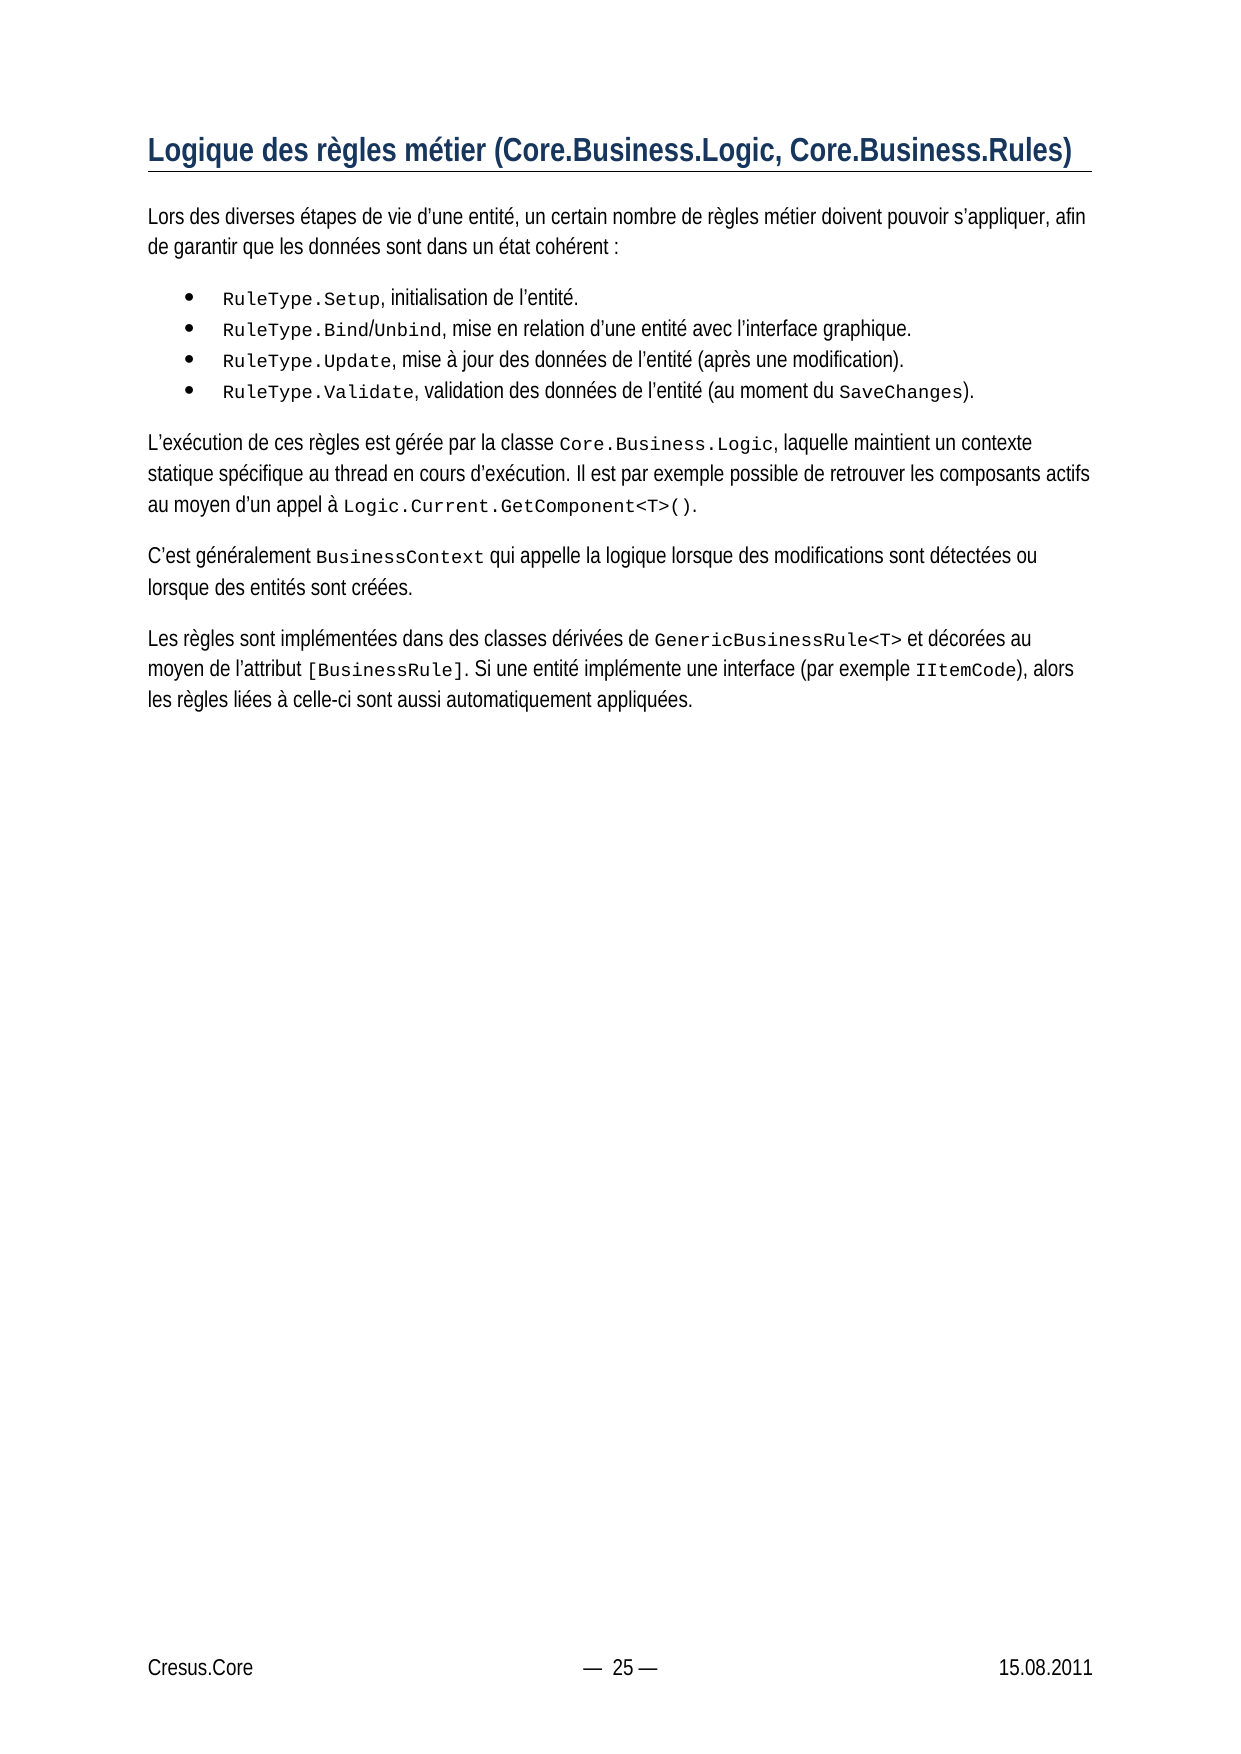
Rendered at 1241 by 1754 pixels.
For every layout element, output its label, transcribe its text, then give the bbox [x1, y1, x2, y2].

list RuleType.Update, mise à jour des données de l’entité (après une modification). [185, 346, 1092, 373]
subtitle Logique des règles métier (Core.Business.Logic, Core.Business.Rules) [148, 131, 1092, 171]
list RuleType.Validate, validation des données de l’entité (au moment du SaveChanges). [185, 377, 1092, 404]
text Les règles sont implémentées dans des classes dérivées de GenericBusinessRule<T> et décorées au moyen de l’attribut [BusinessRule]. Si une entité implémente une interface (par exemple IItemCode), alors les règles liées à celle-ci sont aussi automatiquement appliquées. [148, 624, 1092, 713]
text C’est généralement BusinessContext qui appelle la logique lorsque des modifications sont détectées ou lorsque des entités sont créées. [148, 542, 1092, 600]
list RuleType.Setup, initialisation de l’entité. [185, 284, 1092, 311]
list RuleType.Bind/Unbind, mise en relation d’une entité avec l’interface graphique. [185, 315, 1092, 342]
text Lors des diverses étapes de vie d’une entité, un certain nombre de règles métier doivent pouvoir s’appliquer, afin de garantir que les données sont dans un état cohérent : [148, 203, 1092, 259]
text L’exécution de ces règles est gérée par la classe Core.Business.Logic, laquelle maintient un contexte statique spécifique au thread en cours d’exécution. Il est par exemple possible de retrouver les composants actifs au moyen d’un appel à Logic.Current.GetComponent<T>(). [148, 429, 1092, 518]
